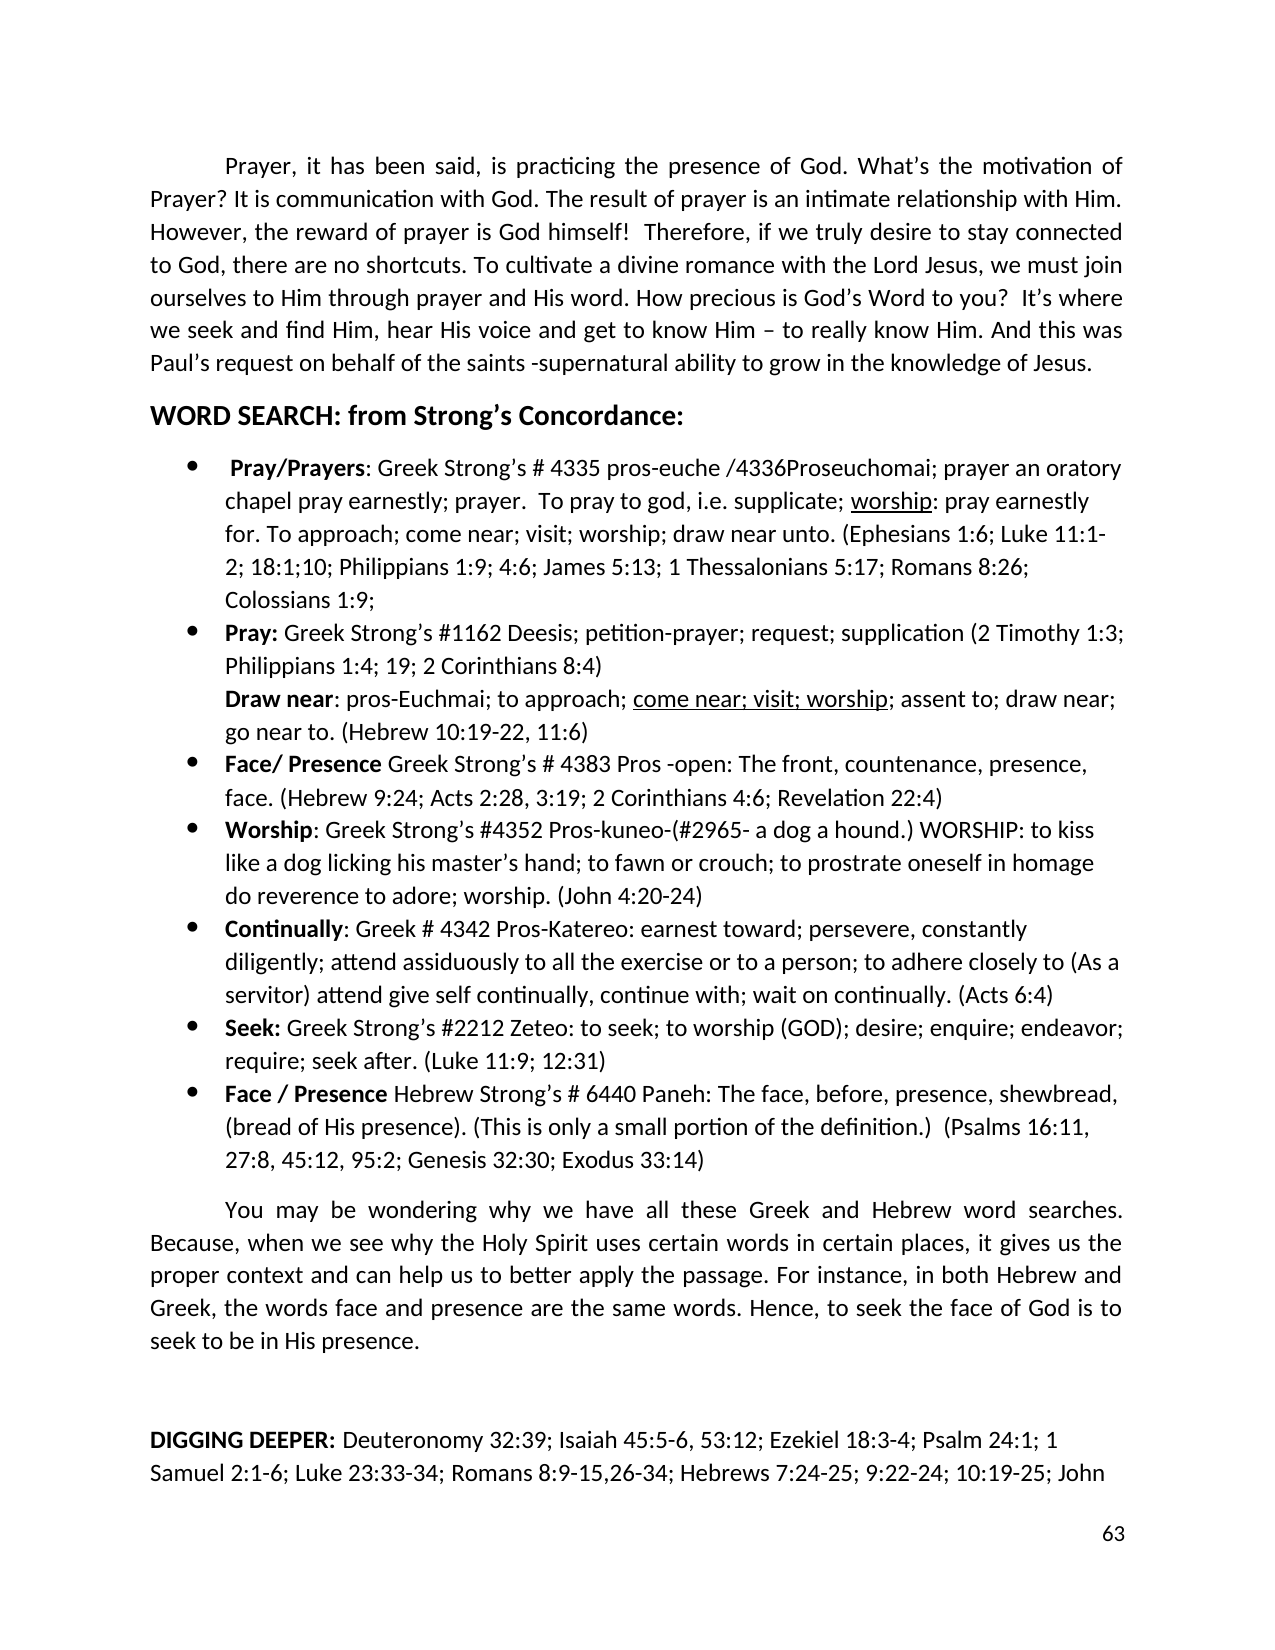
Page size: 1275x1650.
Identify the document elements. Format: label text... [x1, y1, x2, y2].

list Seek: Greek Strong’s #2212 Zeteo: to seek; to worship (GOD); desire; enquire; endeavor; require; seek after. (Luke 11:9; 12:31) [187, 1012, 1125, 1076]
text You may be wondering why we have all these Greek and Hebrew word searches. Because, when we see why the Holy Spirit uses certain words in certain places, it gives us the proper context and can help us to better apply the passage. For instance, in both Hebrew and Greek, the words face and presence are the same words. Hence, to seek the face of God is to seek to be in His presence. [150, 1194, 1125, 1356]
list Pray: Greek Strong’s #1162 Deesis; petition-prayer; request; supplication (2 Timothy 1:3; Philippians 1:4; 19; 2 Corinthians 8:4) [187, 617, 1125, 680]
list Continually: Greek # 4342 Pros-Katereo: earnest toward; persevere, constantly diligently; attend assiduously to all the exercise or to a person; to adhere closely to (As a servitor) attend give self continually, continue with; wait on continually. (Acts 6:4) [187, 913, 1125, 1010]
list Draw near: pros-Euchmai; to approach; come near; visit; worship; assent to; draw near; go near to. (Hebrew 10:19-22, 11:6) [225, 683, 1125, 746]
list Face/ Presence Greek Strong’s # 4383 Pros -open: The front, countenance, presence, face. (Hebrew 9:24; Acts 2:28, 3:19; 2 Corinthians 4:6; Revelation 22:4) [187, 749, 1125, 812]
list Face / Presence Hebrew Strong’s # 6440 Paneh: The face, before, presence, shewbread, (bread of His presence). (This is only a small portion of the definition.) (Psalms 16:11, 27:8, 45:12, 95:2; Genesis 32:30; Exodus 33:14) [187, 1078, 1125, 1175]
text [150, 1424, 1125, 1488]
text Prayer, it has been said, is practicing the presence of God. What’s the motivation of Prayer? It is communication with God. The result of prayer is an intimate relationship with Him. However, the reward of prayer is God himself! Therefore, if we truly desire to stay connected to God, there are no shortcuts. To cultivate a divine romance with the Lord Jesus, we must join ourselves to Him through prayer and His word. How precious is God’s Word to you? It’s where we seek and find Him, hear His voice and get to know Him – to really know Him. And this was Paul’s request on behalf of the saints -supernatural ability to grow in the knowledge of Jesus. [150, 150, 1125, 378]
text WORD SEARCH: from Strong’s Concordance: [150, 397, 1125, 433]
list Pray/Prayers: Greek Strong’s # 4335 pros-euche /4336Proseuchomai; prayer an oratory chapel pray earnestly; prayer. To pray to god, i.e. supplicate; worship: pray earnestly for. To approach; come near; visit; worship; draw near unto. (Ephesians 1:6; Luke 11:1-2; 18:1;10; Philippians 1:9; 4:6; James 5:13; 1 Thessalonians 5:17; Romans 8:26; Colossians 1:9; [187, 452, 1125, 614]
list Worship: Greek Strong’s #4352 Pros-kuneo-(#2965- a dog a hound.) WORSHIP: to kiss like a dog licking his master’s hand; to fawn or crouch; to prostrate oneself in homage do reverence to adore; worship. (John 4:20-24) [187, 814, 1125, 911]
